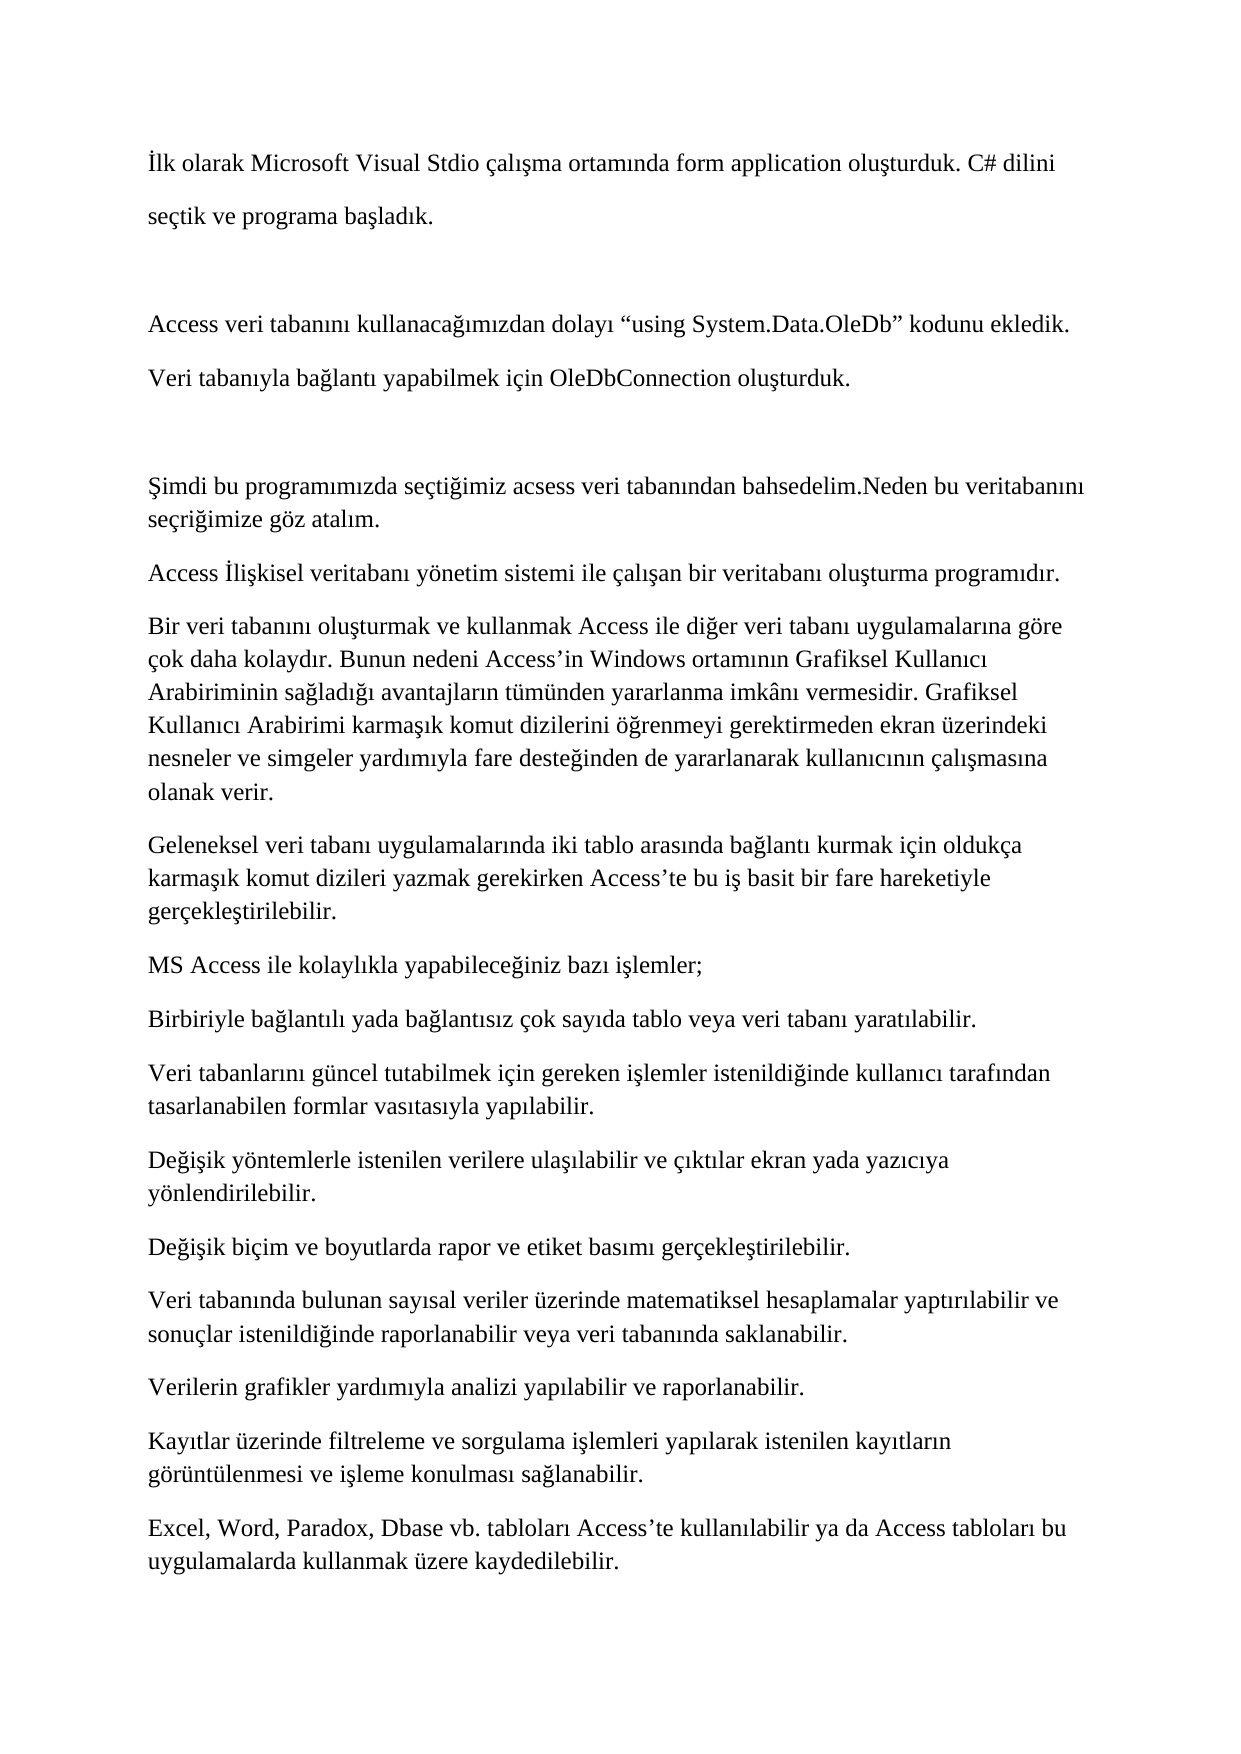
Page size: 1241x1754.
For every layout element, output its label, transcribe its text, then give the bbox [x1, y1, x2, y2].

text Birbiriyle bağlantılı yada bağlantısız çok sayıda tablo veya veri tabanı yaratılabilir. [148, 1004, 1093, 1033]
text Access İlişkisel veritabanı yönetim sistemi ile çalışan bir veritabanı oluşturma programıdır. [148, 558, 1093, 586]
text Veri tabanında bulunan sayısal veriler üzerinde matematiksel hesaplamalar yaptırılabilir ve sonuçlar istenildiğinde raporlanabilir veya veri tabanında saklanabilir. [148, 1286, 1093, 1347]
text Veri tabanıyla bağlantı yapabilmek için OleDbConnection oluşturduk. [148, 363, 1093, 392]
text seçtik ve programa başladık. [148, 201, 1093, 230]
text Değişik yöntemlerle istenilen verilere ulaşılabilir ve çıktılar ekran yada yazıcıya yönlendirilebilir. [148, 1145, 1093, 1207]
text MS Access ile kolaylıkla yapabileceğiniz bazı işlemler; [148, 950, 1093, 979]
text Excel, Word, Paradox, Dbase vb. tabloları Access’te kullanılabilir ya da Access tabloları bu uygulamalarda kullanmak üzere kaydedilebilir. [148, 1513, 1093, 1575]
text Değişik biçim ve boyutlarda rapor ve etiket basımı gerçekleştirilebilir. [148, 1232, 1093, 1261]
text Geleneksel veri tabanı uygulamalarında iki tablo arasında bağlantı kurmak için oldukça karmaşık komut dizileri yazmak gerekirken Access’te bu iş basit bir fare hareketiyle gerçekleştirilebilir. [148, 830, 1093, 925]
text İlk olarak Microsoft Visual Stdio çalışma ortamında form application oluşturduk. C# dilini [148, 148, 1093, 176]
text Veri tabanlarını güncel tutabilmek için gereken işlemler istenildiğinde kullanıcı tarafından tasarlanabilen formlar vasıtasıyla yapılabilir. [148, 1058, 1093, 1120]
text Bir veri tabanını oluşturmak ve kullanmak Access ile diğer veri tabanı uygulamalarına göre çok daha kolaydır. Bunun nedeni Access’in Windows ortamının Grafiksel Kullanıcı Arabiriminin sağladığı avantajların tümünden yararlanma imkânı vermesidir. Grafiksel Kullanıcı Arabirimi karmaşık komut dizilerini öğrenmeyi gerektirmeden ekran üzerindeki nesneler ve simgeler yardımıyla fare desteğinden de yararlanarak kullanıcının çalışmasına olanak verir. [148, 611, 1093, 805]
text Kayıtlar üzerinde filtreleme ve sorgulama işlemleri yapılarak istenilen kayıtların görüntülenmesi ve işleme konulması sağlanabilir. [148, 1426, 1093, 1488]
text Verilerin grafikler yardımıyla analizi yapılabilir ve raporlanabilir. [148, 1372, 1093, 1401]
text Access veri tabanını kullanacağımızdan dolayı “using System.Data.OleDb” kodunu ekledik. [148, 309, 1093, 338]
text Şimdi bu programımızda seçtiğimiz acsess veri tabanından bahsedelim.Neden bu veritabanını seçriğimize göz atalım. [148, 471, 1093, 532]
